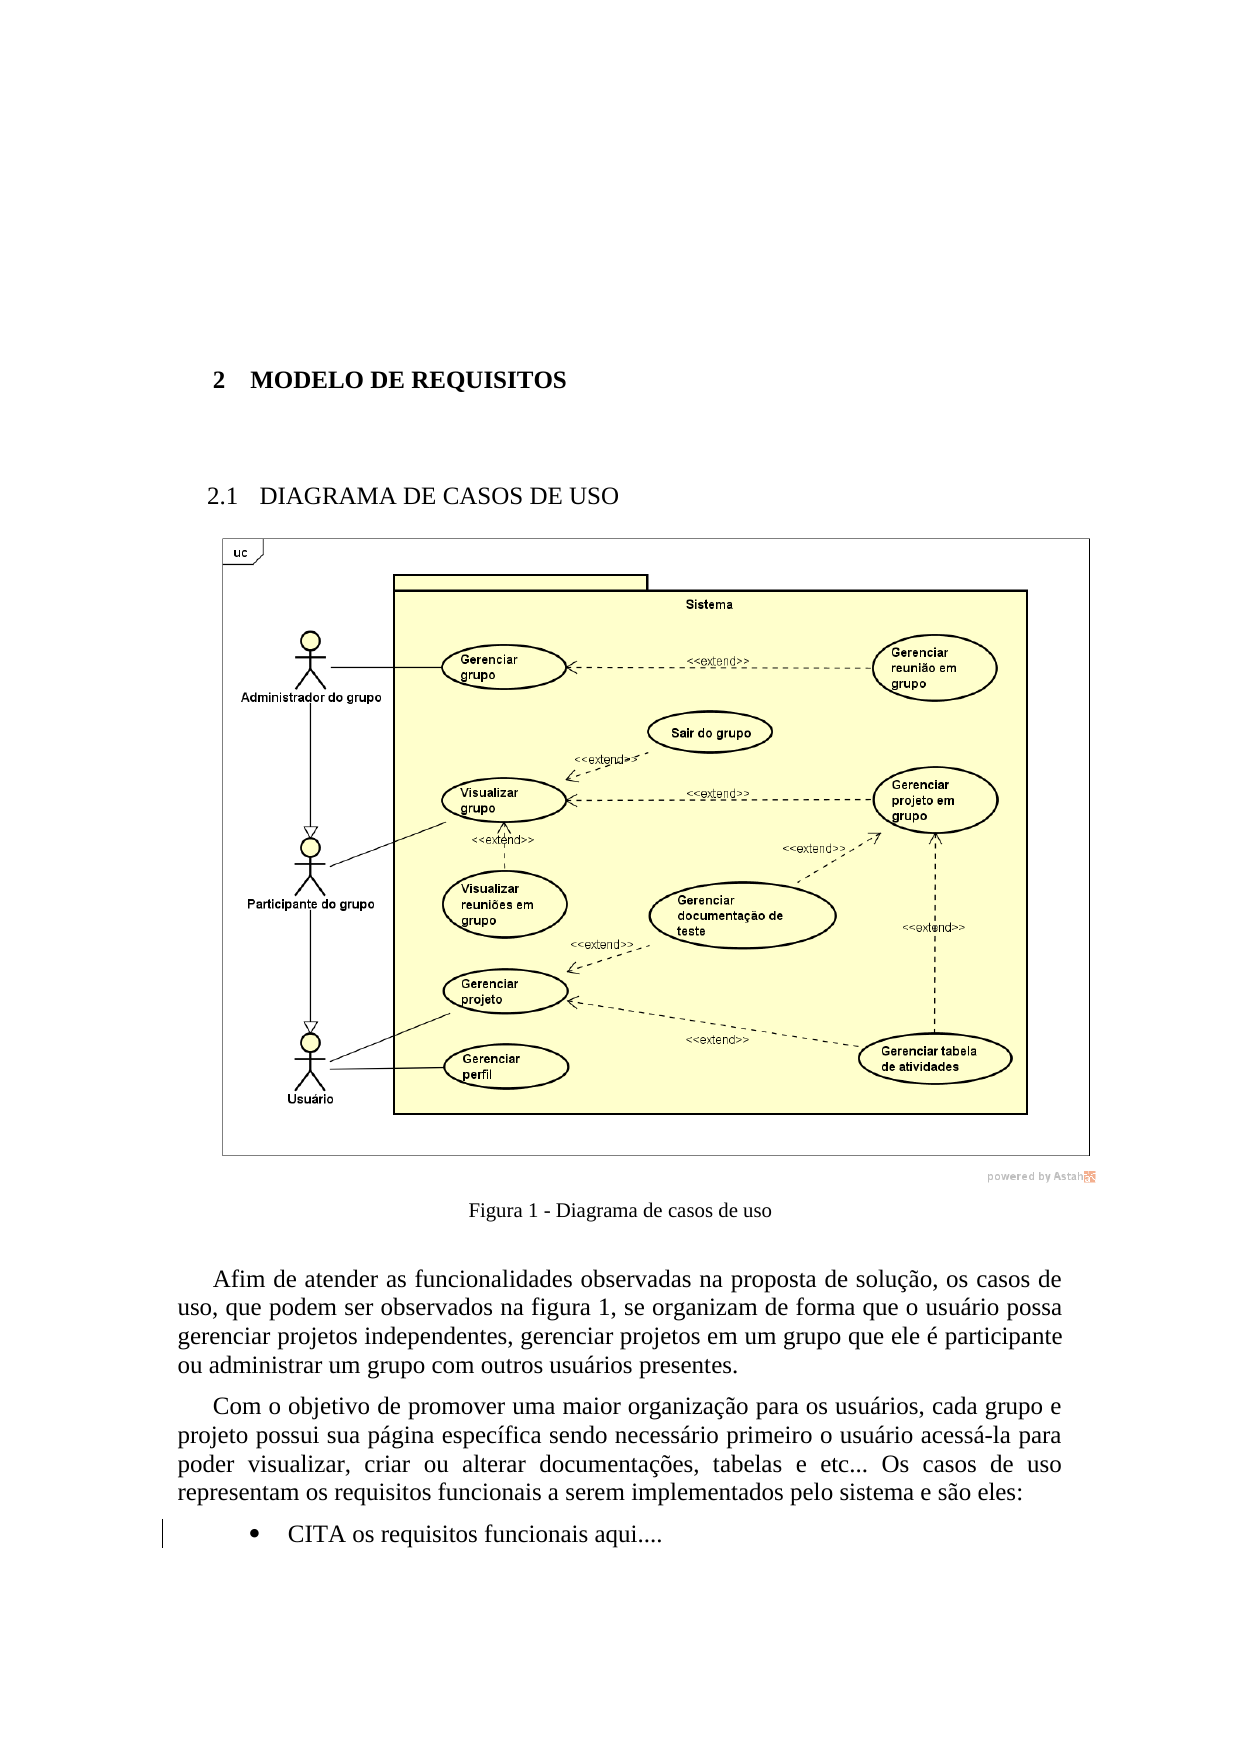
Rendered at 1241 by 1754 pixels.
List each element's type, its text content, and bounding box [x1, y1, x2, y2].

text Com o objetivo de promover uma maior organização para os usuários, cada grupo e projeto possui sua página específica sendo necessário primeiro o usuário acessá-la para poder visualizar, criar ou alterar documentações, tabelas e etc... Os casos de uso representam os requisitos funcionais a serem implementados pelo sistema e são eles: [177, 1391, 1063, 1506]
text Afim de atender as funcionalidades observadas na proposta de solução, os casos de uso, que podem ser observados na figura 1, se organizam de forma que o usuário possa gerenciar projetos independentes, gerenciar projetos em um grupo que ele é participante ou administrar um grupo com outros usuários presentes. [177, 1264, 1063, 1379]
text Figura 1 - Diagrama de casos de uso [177, 1198, 1063, 1222]
picture [212, 528, 1099, 1186]
subtitle Diagrama de Casos de Uso [207, 481, 1063, 510]
subtitle Modelo de Requisitos [213, 365, 1063, 393]
list CITA os requisitos funcionais aqui.... [250, 1519, 1063, 1547]
